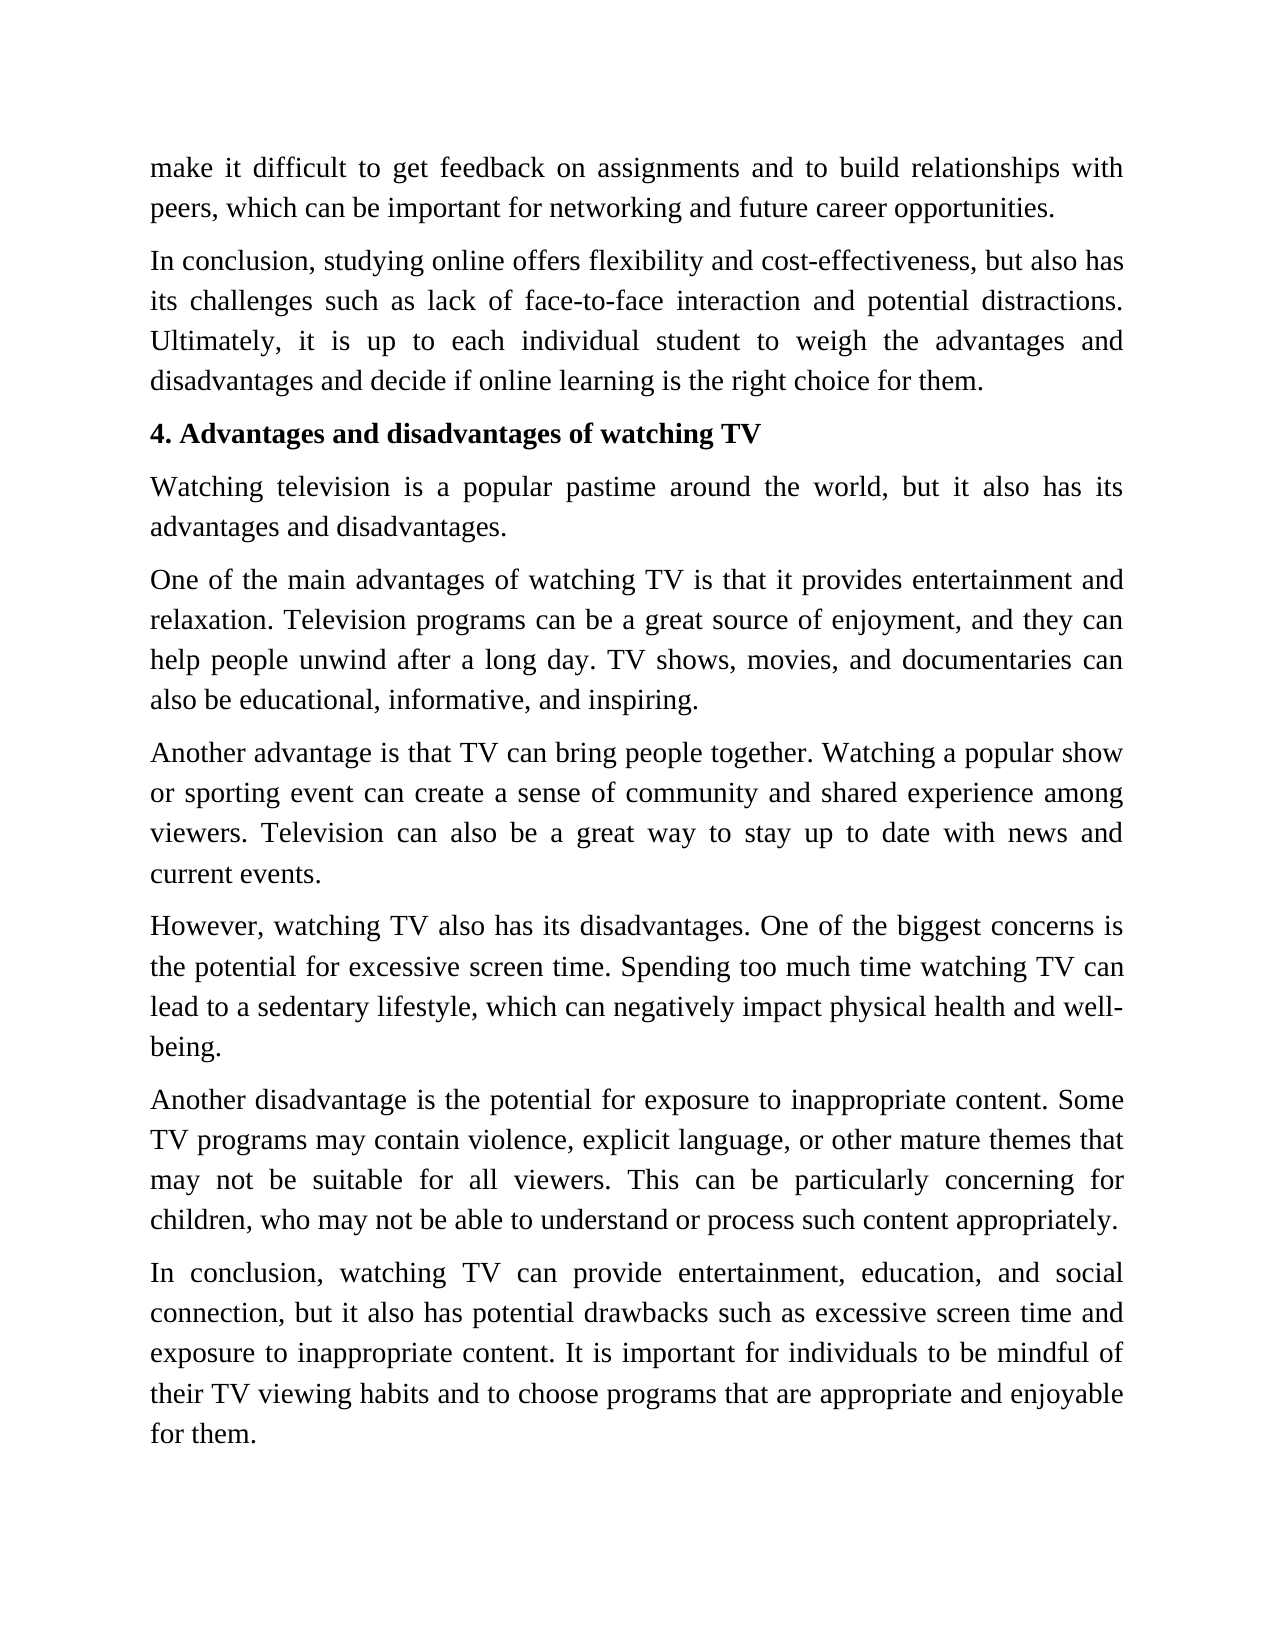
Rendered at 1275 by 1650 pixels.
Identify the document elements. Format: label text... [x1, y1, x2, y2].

text However, watching TV also has its disadvantages. One of the biggest concerns is the potential for excessive screen time. Spending too much time watching TV can lead to a sedentary lifestyle, which can negatively impact physical health and well-being. [150, 908, 1125, 1063]
text 4. Advantages and disadvantages of watching TV [150, 416, 1125, 450]
text In conclusion, studying online offers flexibility and cost-effectiveness, but also has its challenges such as lack of face-to-face interaction and potential distractions. Ultimately, it is up to each individual student to weigh the advantages and disadvantages and decide if online learning is the right choice for them. [150, 243, 1125, 397]
text Another disadvantage is the potential for exposure to inappropriate content. Some TV programs may contain violence, explicit language, or other mature themes that may not be suitable for all viewers. This can be particularly concerning for children, who may not be able to understand or process such content appropriately. [150, 1082, 1125, 1236]
text Watching television is a popular pastime around the world, but it also has its advantages and disadvantages. [150, 469, 1125, 543]
text Another advantage is that TV can bring people together. Watching a popular show or sporting event can create a sense of community and shared experience among viewers. Television can also be a great way to stay up to date with news and current events. [150, 735, 1125, 889]
text One of the main advantages of watching TV is that it provides entertainment and relaxation. Television programs can be a great source of enjoyment, and they can help people unwind after a long day. TV shows, movies, and documentaries can also be educational, informative, and inspiring. [150, 562, 1125, 716]
